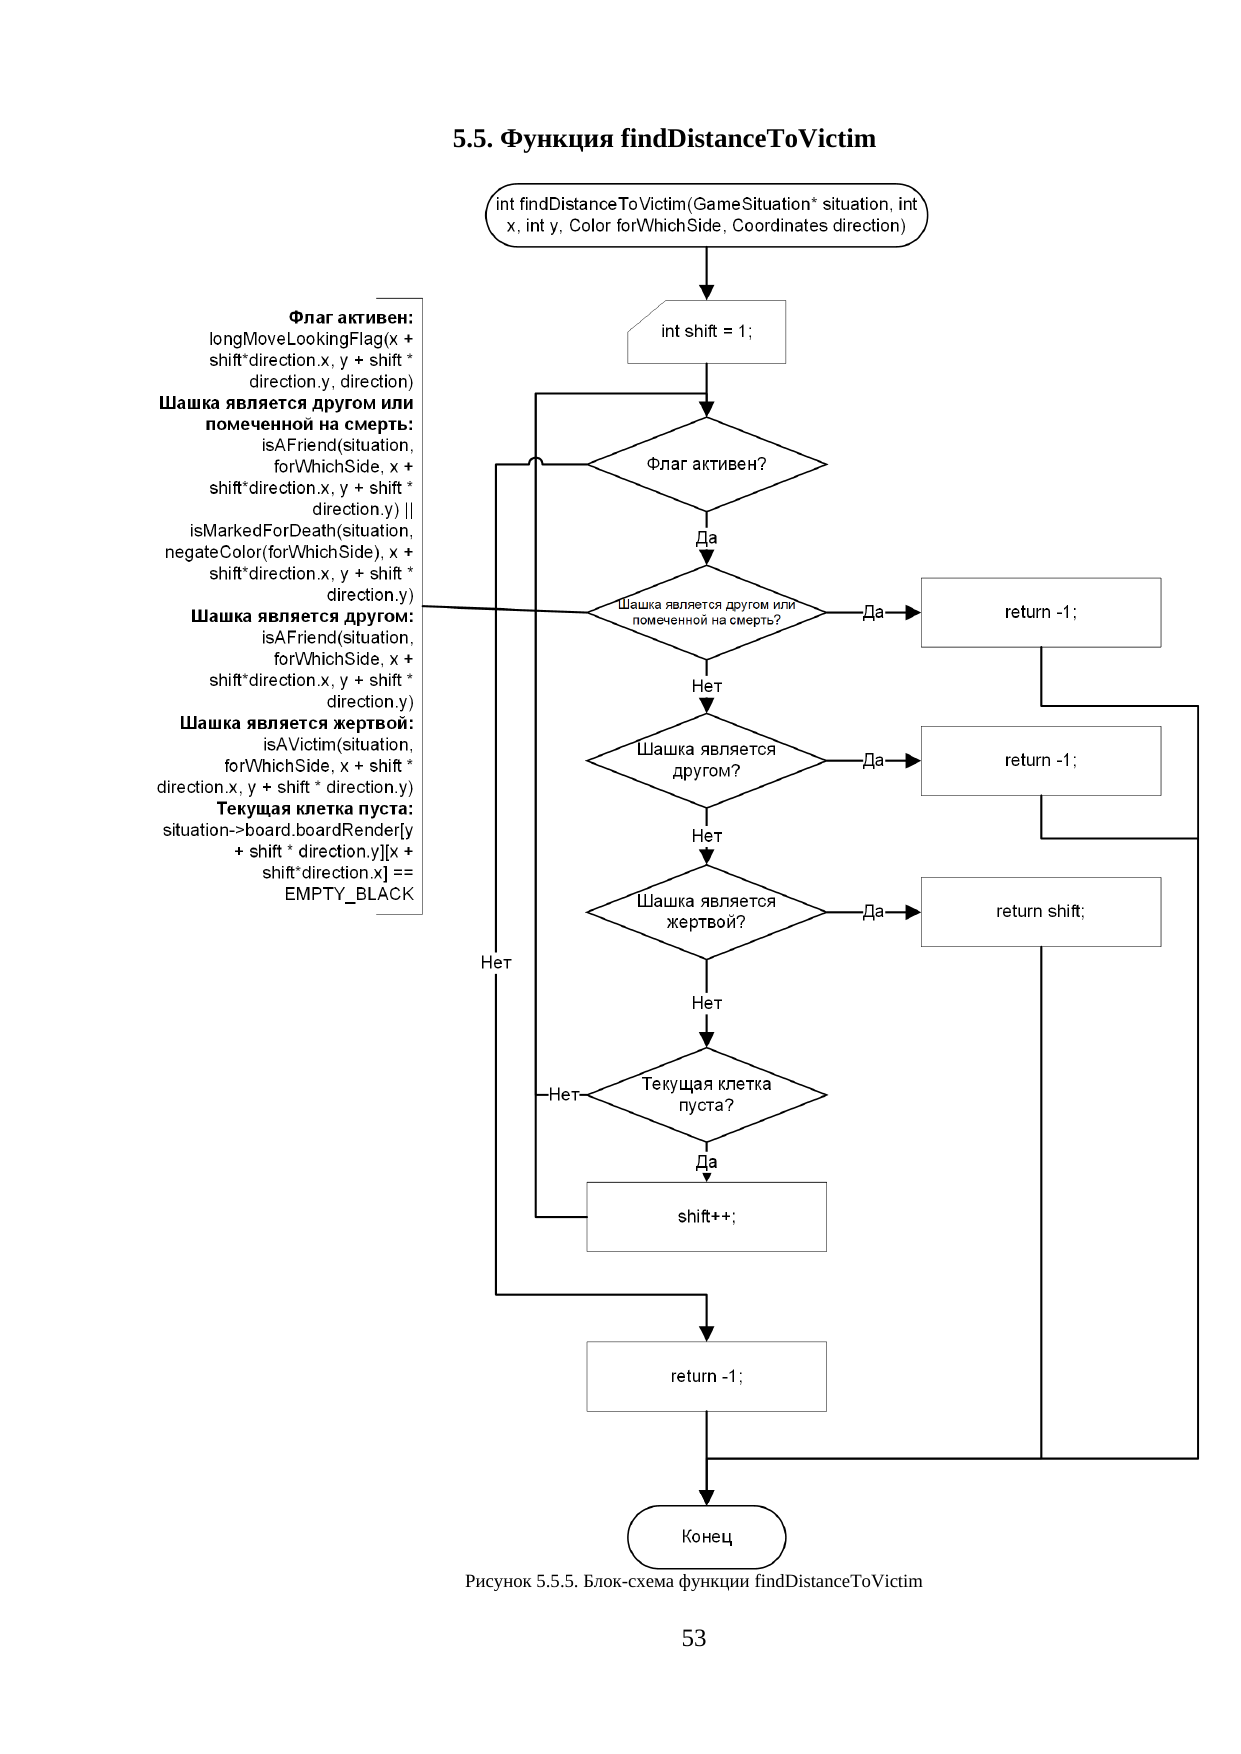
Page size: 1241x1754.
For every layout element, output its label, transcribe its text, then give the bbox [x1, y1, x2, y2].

subtitle Функция findDistanceToVictim [177, 122, 1152, 153]
picture [147, 182, 1200, 1570]
